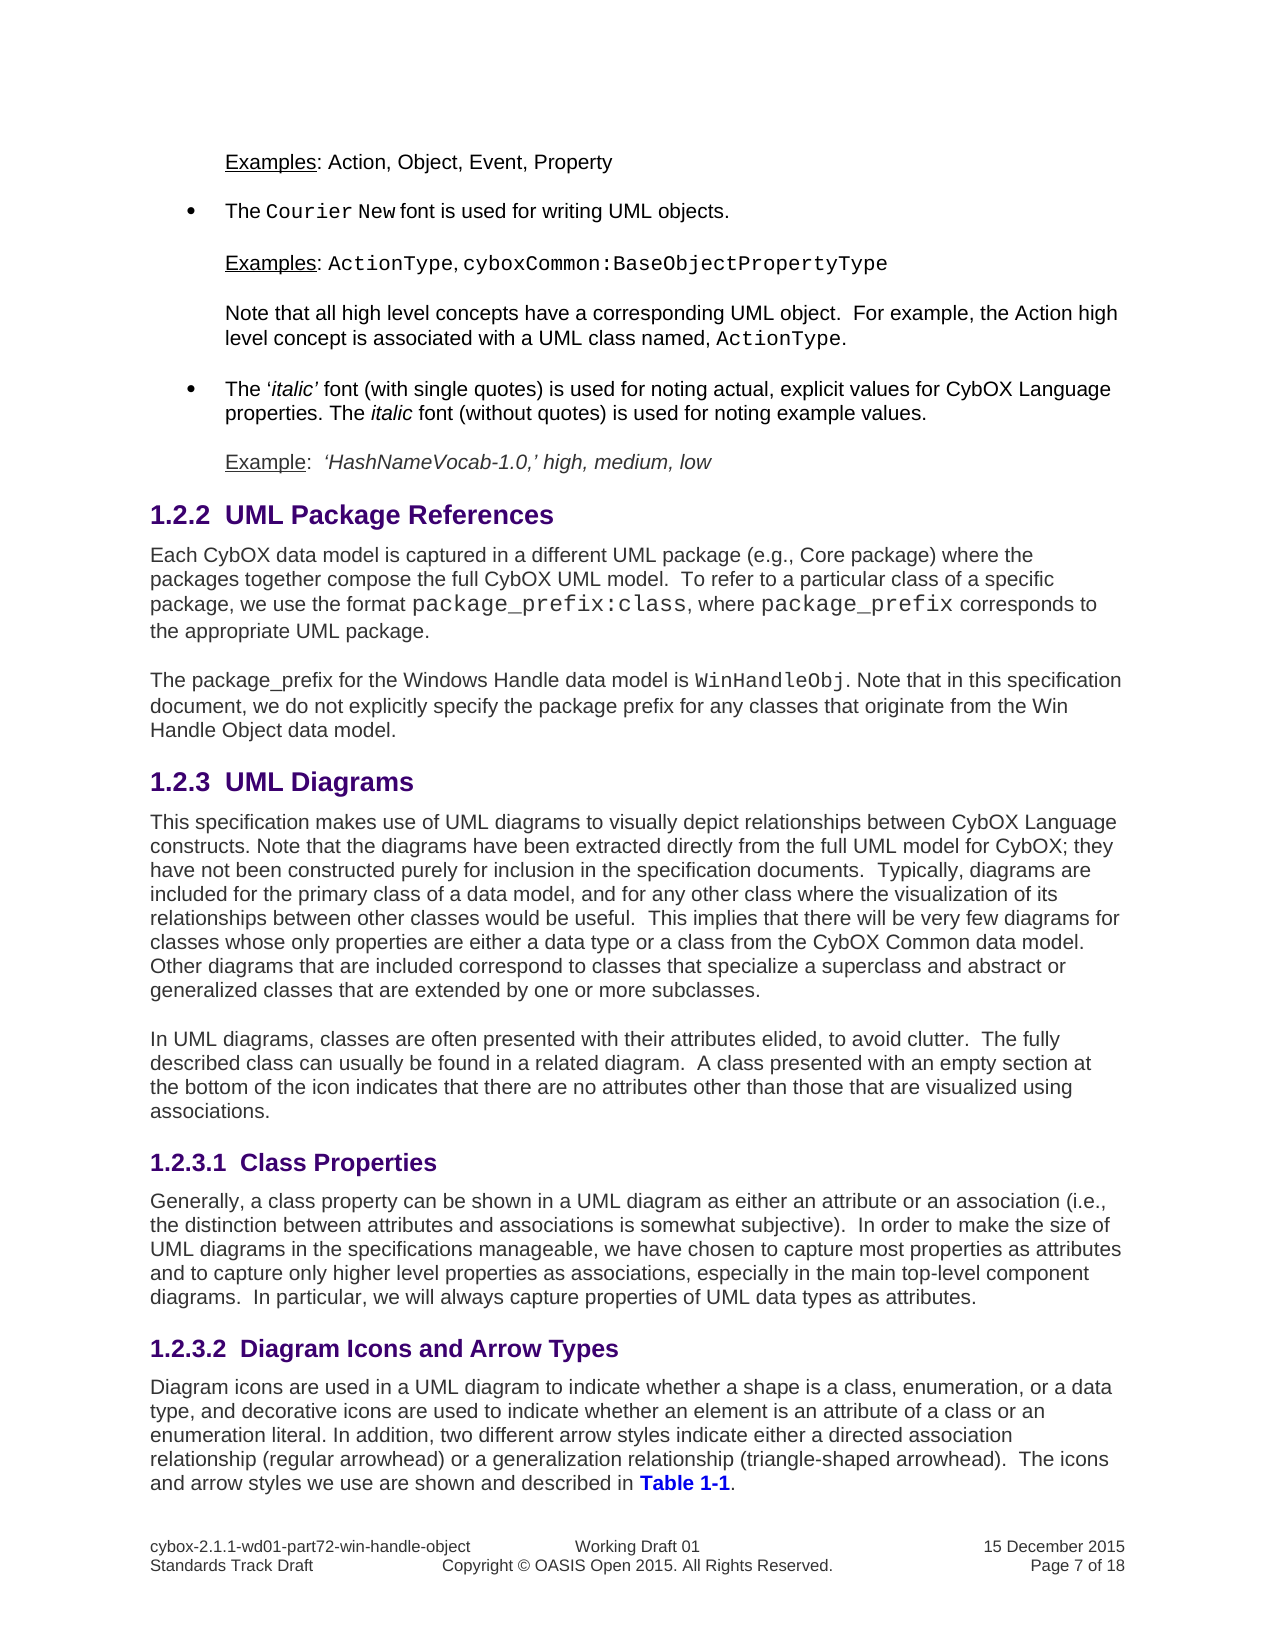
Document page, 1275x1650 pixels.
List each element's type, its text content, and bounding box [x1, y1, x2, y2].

text This specification makes use of UML diagrams to visually depict relationships between CybOX Language constructs. Note that the diagrams have been extracted directly from the full UML model for CybOX; they have not been constructed purely for inclusion in the specification documents. Typically, diagrams are included for the primary class of a data model, and for any other class where the visualization of its relationships between other classes would be useful. This implies that there will be very few diagrams for classes whose only properties are either a data type or a class from the CybOX Common data model. Other diagrams that are included correspond to classes that specialize a superclass and abstract or generalized classes that are extended by one or more subclasses. [150, 810, 1125, 1002]
text Generally, a class property can be shown in a UML diagram as either an attribute or an association (i.e., the distinction between attributes and associations is somewhat subjective). In order to make the size of UML diagrams in the specifications manageable, we have chosen to capture most properties as attributes and to capture only higher level properties as associations, especially in the main top-level component diagrams. In particular, we will always capture properties of UML data types as attributes. [150, 1189, 1125, 1309]
text Note that all high level concepts have a corresponding UML object. For example, the Action high level concept is associated with a UML class named, ActionType. [225, 301, 1125, 352]
subtitle UML Package References [150, 499, 1125, 530]
text In UML diagrams, classes are often presented with their attributes elided, to avoid clutter. The fully described class can usually be found in a related diagram. A class presented with an empty section at the bottom of the icon indicates that there are no attributes other than those that are visualized using associations. [150, 1027, 1125, 1123]
subtitle Diagram Icons and Arrow Types [150, 1334, 1125, 1362]
subtitle UML Diagrams [150, 766, 1125, 798]
text Diagram icons are used in a UML diagram to indicate whether a shape is a class, enumeration, or a data type, and decorative icons are used to indicate whether an element is an attribute of a class or an enumeration literal. In addition, two different arrow styles indicate either a directed association relationship (regular arrowhead) or a generalization relationship (triangle-shaped arrowhead). The icons and arrow styles we use are shown and described in Table 1-1. [150, 1375, 1125, 1495]
text The package_prefix for the Windows Handle data model is WinHandleObj. Note that in this specification document, we do not explicitly specify the package prefix for any classes that originate from the Win Handle Object data model. [150, 668, 1125, 741]
text Example: ‘HashNameVocab-1.0,’ high, medium, low [225, 450, 1125, 474]
text Examples: ActionType, cyboxCommon:BaseObjectPropertyType [225, 250, 1125, 276]
text Examples: Action, Object, Event, Property [225, 150, 1125, 174]
subtitle Class Properties [150, 1148, 1125, 1176]
text Each CybOX data model is captured in a different UML package (e.g., Core package) where the packages together compose the full CybOX UML model. To refer to a particular class of a specific package, we use the format package_prefix:class, where package_prefix corresponds to the appropriate UML package. [150, 542, 1125, 643]
list The Courier New font is used for writing UML objects. [187, 199, 1125, 225]
list The ‘italic’ font (with single quotes) is used for noting actual, explicit values for CybOX Language properties. The italic font (without quotes) is used for noting example values. [187, 377, 1125, 425]
